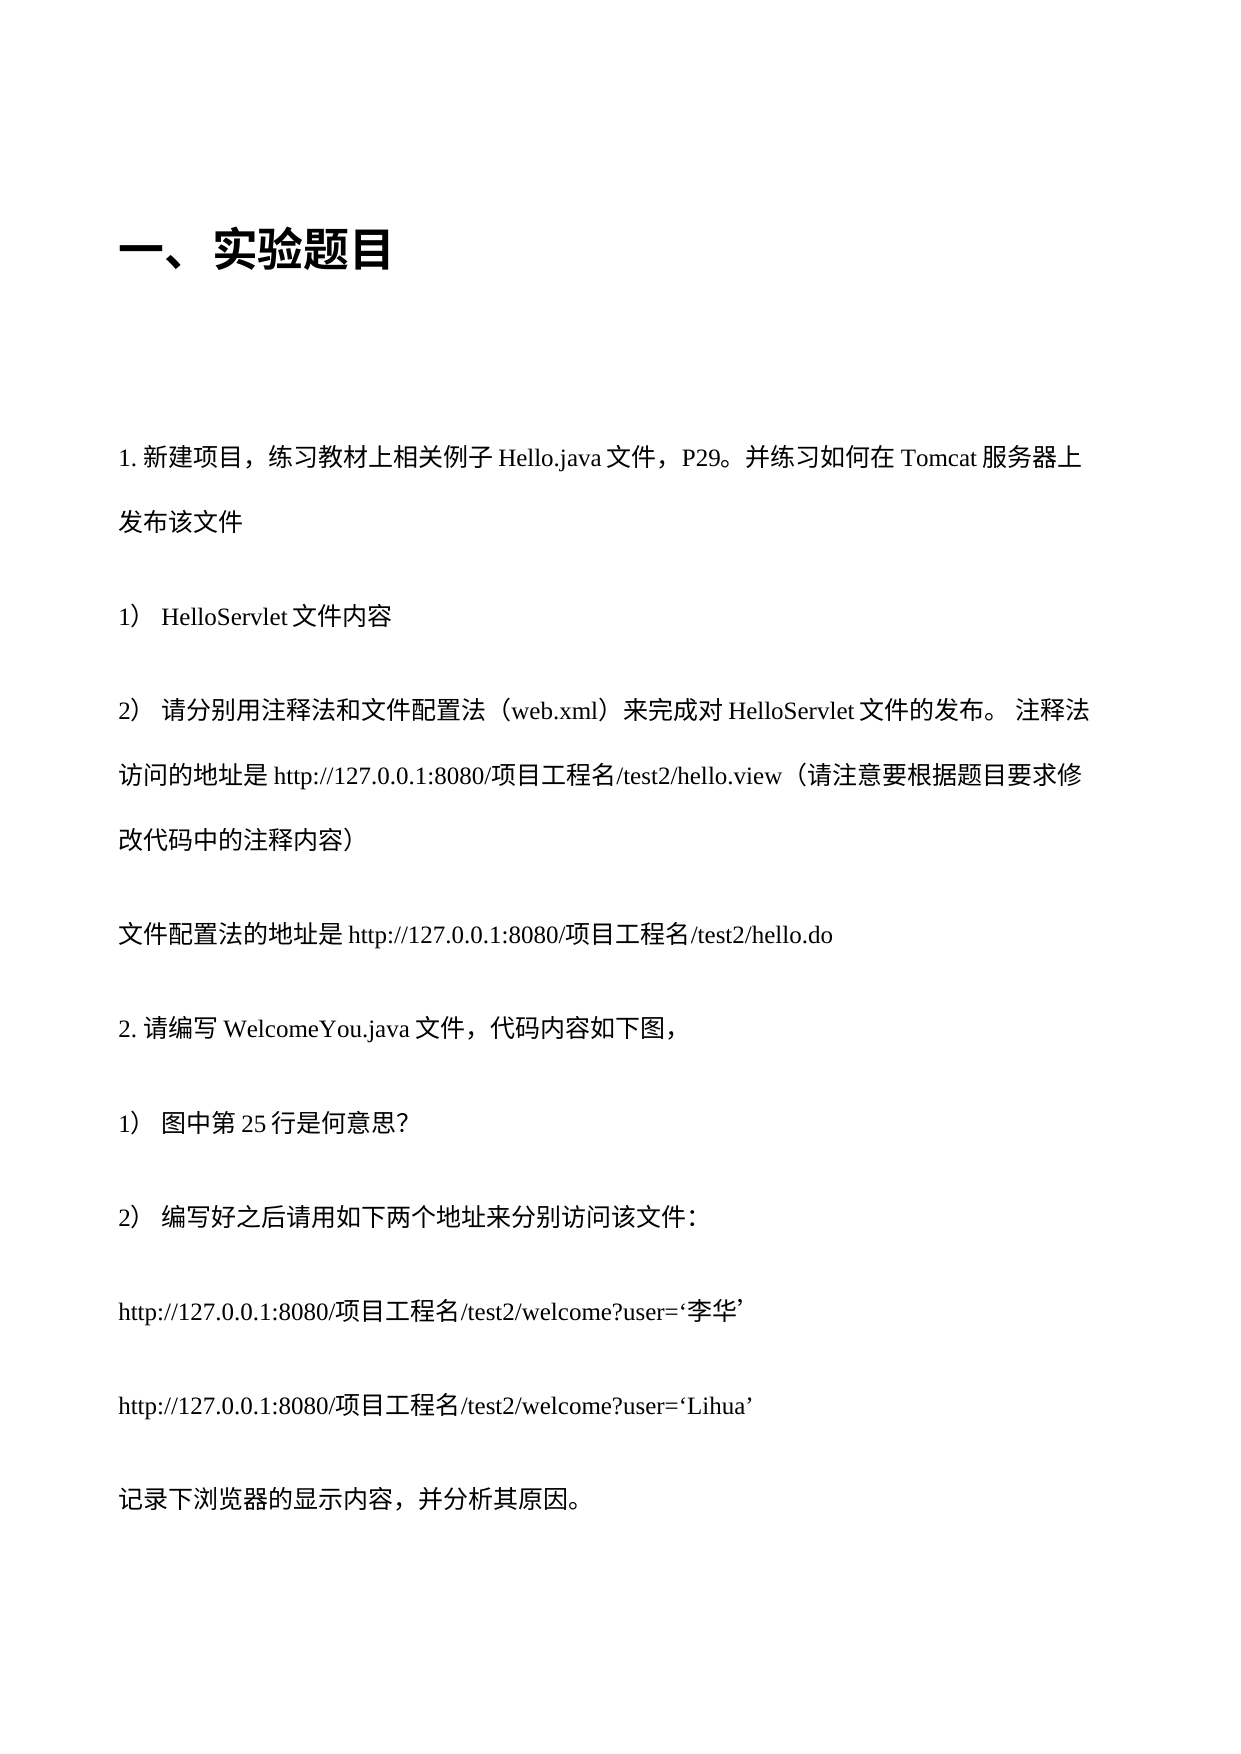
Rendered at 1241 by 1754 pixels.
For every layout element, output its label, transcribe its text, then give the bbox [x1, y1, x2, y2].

text http://127.0.0.1:8080/项目工程名/test2/welcome?user=‘李华’ [118, 1277, 1093, 1342]
text 2. 请编写WelcomeYou.java文件，代码内容如下图， [118, 994, 1093, 1059]
text 2） 请分别用注释法和文件配置法（web.xml）来完成对HelloServlet文件的发布。 注释法访问的地址是 http://127.0.0.1:8080/项目工程名/test2/hello.view（请注意要根据题目要求修改代码中的注释内容） [118, 676, 1093, 871]
subtitle 实验题目 [118, 197, 1093, 295]
text 1） 图中第25行是何意思？ [118, 1089, 1093, 1154]
text http://127.0.0.1:8080/项目工程名/test2/welcome?user=‘Lihua’ [118, 1371, 1093, 1436]
text 1） HelloServlet文件内容 [118, 582, 1093, 647]
text 1. 新建项目，练习教材上相关例子Hello.java文件，P29。并练习如何在Tomcat服务器上发布该文件 [118, 423, 1093, 553]
text 2） 编写好之后请用如下两个地址来分别访问该文件： [118, 1183, 1093, 1248]
text 记录下浏览器的显示内容，并分析其原因。 [118, 1465, 1093, 1530]
text 文件配置法的地址是http://127.0.0.1:8080/项目工程名/test2/hello.do [118, 900, 1093, 965]
